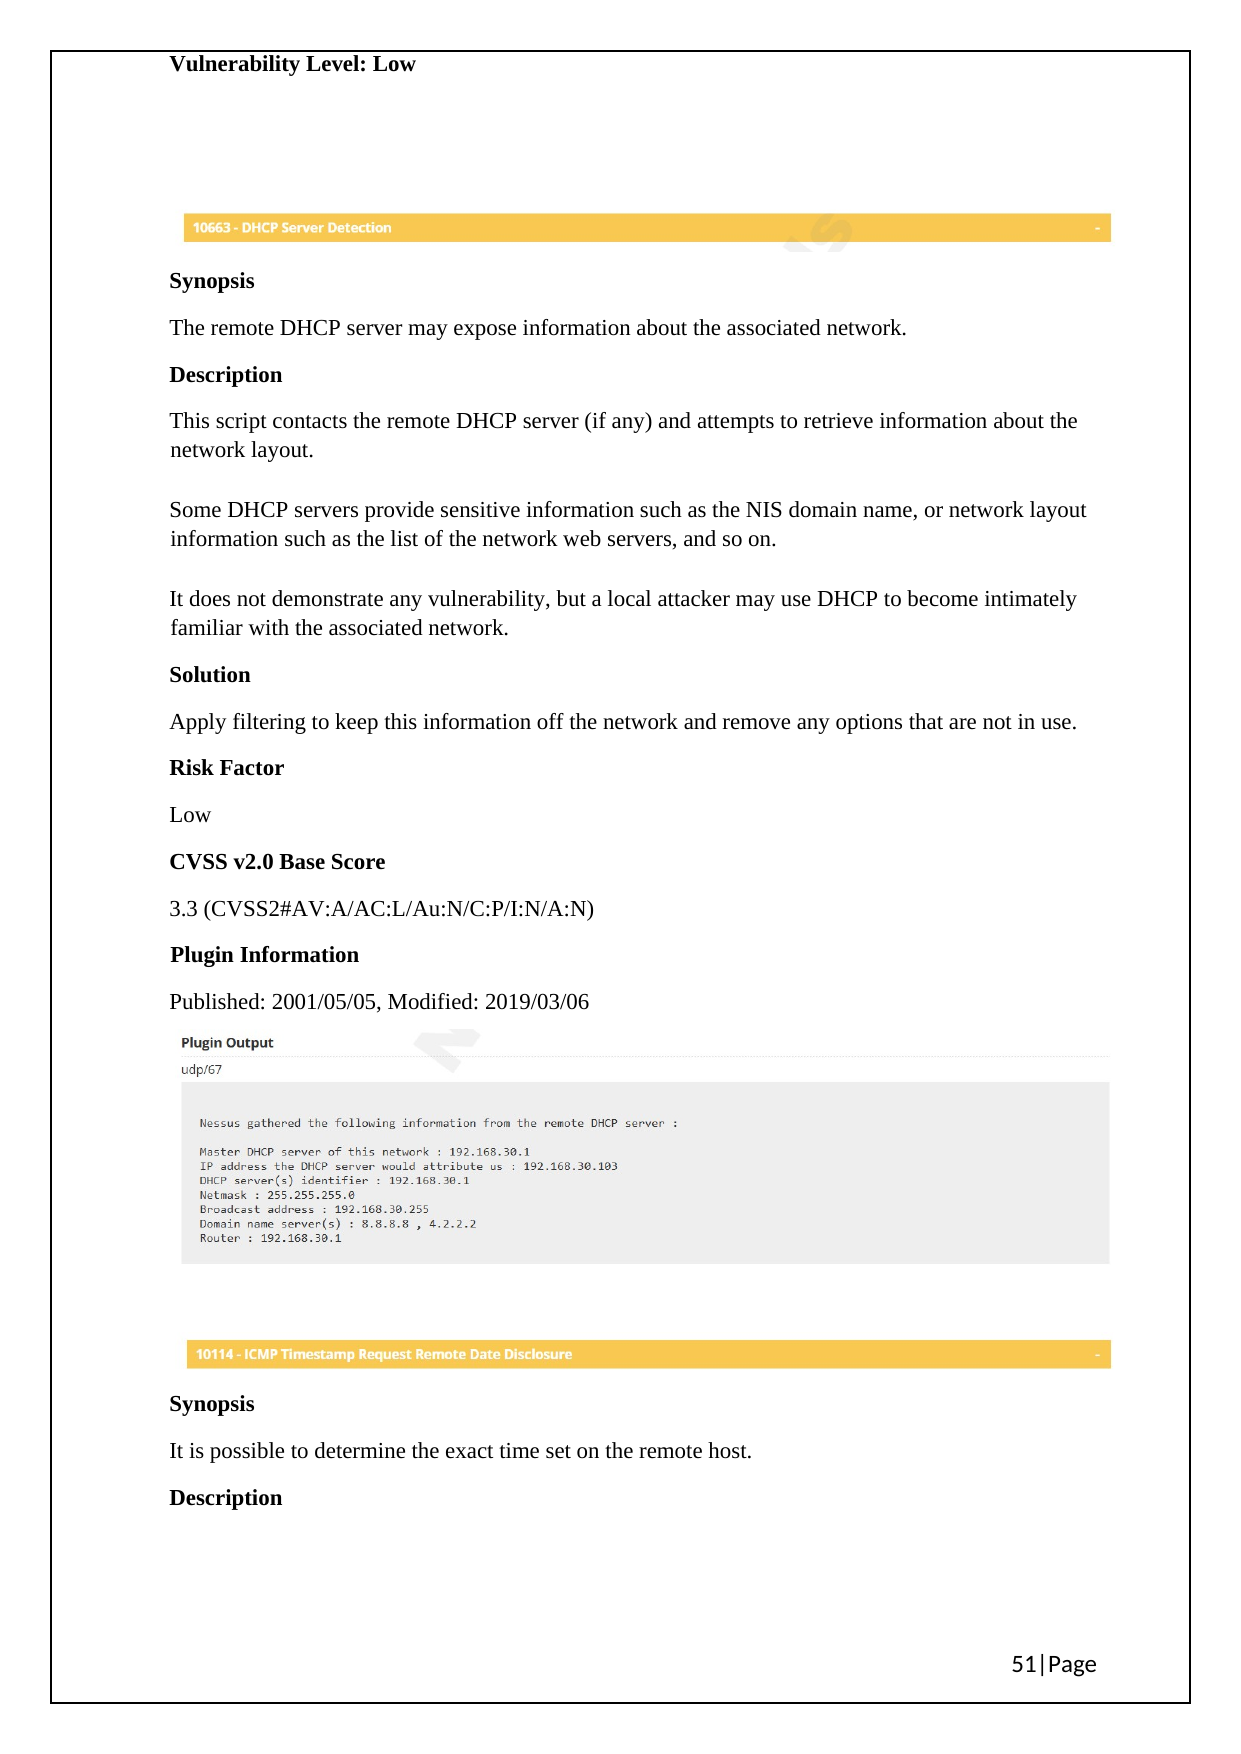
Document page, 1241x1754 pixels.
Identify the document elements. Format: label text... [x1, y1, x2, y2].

text CVSS v2.0 Base Score [169, 848, 1115, 874]
text Solution [169, 661, 1115, 687]
text Published: 2001/05/05, Modified: 2019/03/06 [169, 988, 1090, 1015]
text Synopsis [169, 1390, 1115, 1416]
picture [175, 1029, 1116, 1286]
text Apply filtering to keep this information off the network and remove any options that are not in use. [169, 708, 1090, 734]
text Low [169, 801, 1090, 827]
picture [175, 1332, 1116, 1375]
text Synopsis [169, 267, 1115, 293]
text Risk Factor [169, 754, 1115, 781]
text Some DHCP servers provide sensitive information such as the NIS domain name, or network layout information such as the list of the network web servers, and so on. [169, 496, 1090, 552]
text 3.3 (CVSS2#AV:A/AC:L/Au:N/C:P/I:N/A:N) Plugin Information [169, 895, 659, 968]
picture [175, 197, 1116, 252]
text Description [169, 1484, 1115, 1510]
text It does not demonstrate any vulnerability, but a local attacker may use DHCP to become intimately familiar with the associated network. [169, 585, 1090, 641]
text This script contacts the remote DHCP server (if any) and attempts to retrieve information about the network layout. [169, 407, 1090, 463]
text Description [169, 361, 1115, 387]
text The remote DHCP server may expose information about the associated network. [169, 314, 1090, 340]
text It is possible to determine the exact time set on the remote host. [169, 1437, 1090, 1463]
